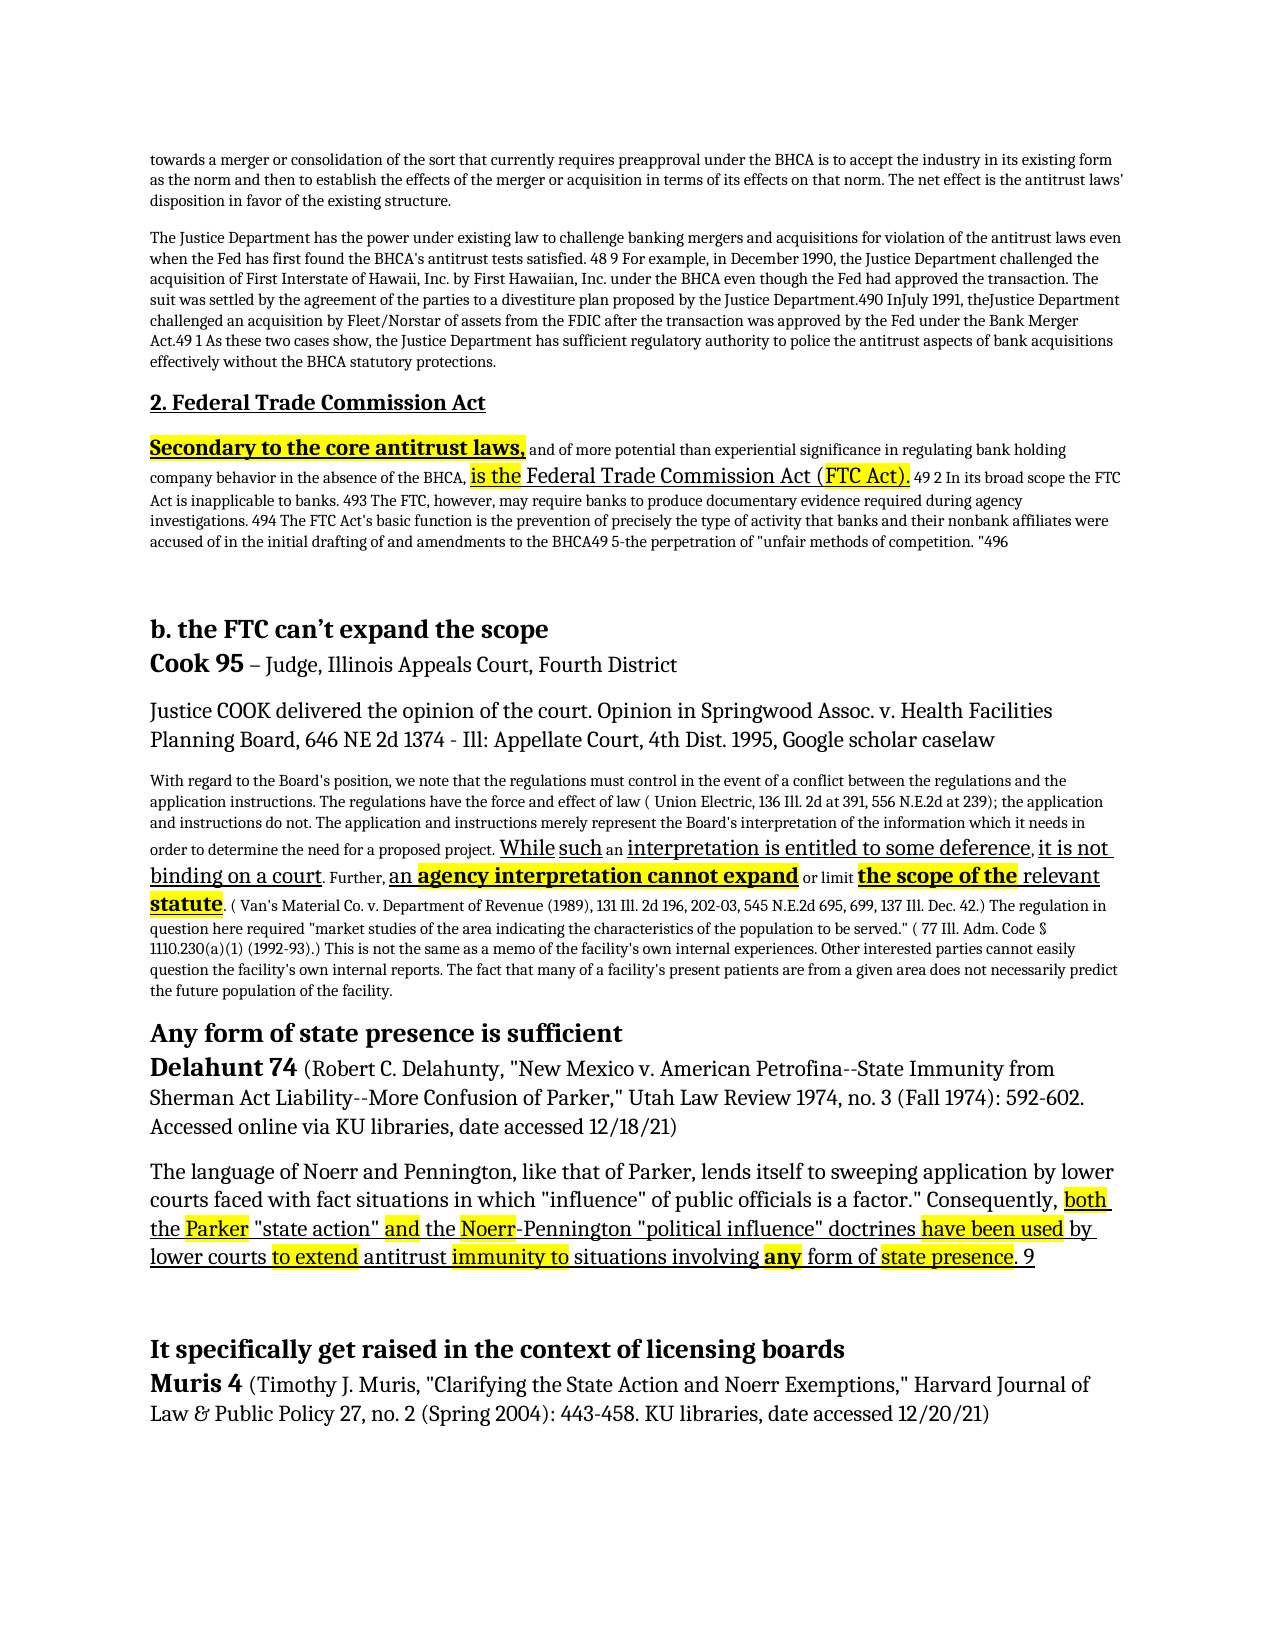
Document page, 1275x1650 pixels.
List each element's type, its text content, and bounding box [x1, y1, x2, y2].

text The language of Noerr and Pennington, like that of Parker, lends itself to sweeping application by lower courts faced with fact situations in which "influence" of public officials is a factor." Consequently, both the Parker "state action" and the Noerr-Pennington "political influence" doctrines have been used by lower courts to extend antitrust immunity to situations involving any form of state presence. 9 [150, 1158, 1125, 1270]
text With regard to the Board's position, we note that the regulations must control in the event of a conflict between the regulations and the application instructions. The regulations have the force and effect of law ( Union Electric, 136 Ill. 2d at 391, 556 N.E.2d at 239); the application and instructions do not. The application and instructions merely represent the Board's interpretation of the information which it needs in order to determine the need for a proposed project. While such an interpretation is entitled to some deference, it is not binding on a court. Further, an agency interpretation cannot expand or limit the scope of the relevant statute. ( Van's Material Co. v. Department of Revenue (1989), 131 Ill. 2d 196, 202-03, 545 N.E.2d 695, 699, 137 Ill. Dec. 42.) The regulation in question here required "market studies of the area indicating the characteristics of the population to be served." ( 77 Ill. Adm. Code § 1110.230(a)(1) (1992-93).) This is not the same as a memo of the facility's own internal experiences. Other interested parties cannot easily question the facility's own internal reports. The fact that many of a facility's present patients are from a given area does not necessarily predict the future population of the facility. [150, 772, 1125, 1000]
text Secondary to the core antitrust laws, and of more potential than experiential significance in regulating bank holding company behavior in the absence of the BHCA, is the Federal Trade Commission Act (FTC Act). 49 2 In its broad scope the FTC Act is inapplicable to banks. 493 The FTC, however, may require banks to produce documentary evidence required during agency investigations. 494 The FTC Act's basic function is the prevention of precisely the type of activity that banks and their nonbank affiliates were accused of in the initial drafting of and amendments to the BHCA49 5-the perpetration of "unfair methods of competition. "496 [150, 435, 1125, 551]
subtitle It specifically get raised in the context of licensing boards [150, 1334, 1125, 1365]
text Justice COOK delivered the opinion of the court. Opinion in Springwood Assoc. v. Health Facilities Planning Board, 646 NE 2d 1374 - Ill: Appellate Court, 4th Dist. 1995, Google scholar caselaw [150, 698, 1125, 753]
subtitle b. the FTC can’t expand the scope [150, 614, 1125, 646]
text The Justice Department has the power under existing law to challenge banking mergers and acquisitions for violation of the antitrust laws even when the Fed has first found the BHCA's antitrust tests satisfied. 48 9 For example, in December 1990, the Justice Department challenged the acquisition of First Interstate of Hawaii, Inc. by First Hawaiian, Inc. under the BHCA even though the Fed had approved the transaction. The suit was settled by the agreement of the parties to a divestiture plan proposed by the Justice Department.490 InJuly 1991, theJustice Department challenged an acquisition by Fleet/Norstar of assets from the FDIC after the transaction was approved by the Fed under the Bank Merger Act.49 1 As these two cases show, the Justice Department has sufficient regulatory authority to police the antitrust aspects of bank acquisitions effectively without the BHCA statutory protections. [150, 228, 1125, 371]
text Cook 95 – Judge, Illinois Appeals Court, Fourth District [150, 648, 1125, 679]
text Muris 4 (Timothy J. Muris, "Clarifying the State Action and Noerr Exemptions," Harvard Journal of Law & Public Policy 27, no. 2 (Spring 2004): 443-458. KU libraries, date accessed 12/20/21) [150, 1368, 1125, 1427]
text 2. Federal Trade Commission Act [150, 389, 1125, 416]
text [150, 150, 1125, 210]
subtitle Any form of state presence is sufficient [150, 1018, 1125, 1049]
text Delahunt 74 (Robert C. Delahunty, "New Mexico v. American Petrofina--State Immunity from Sherman Act Liability--More Confusion of Parker," Utah Law Review 1974, no. 3 (Fall 1974): 592-602. Accessed online via KU libraries, date accessed 12/18/21) [150, 1052, 1125, 1140]
